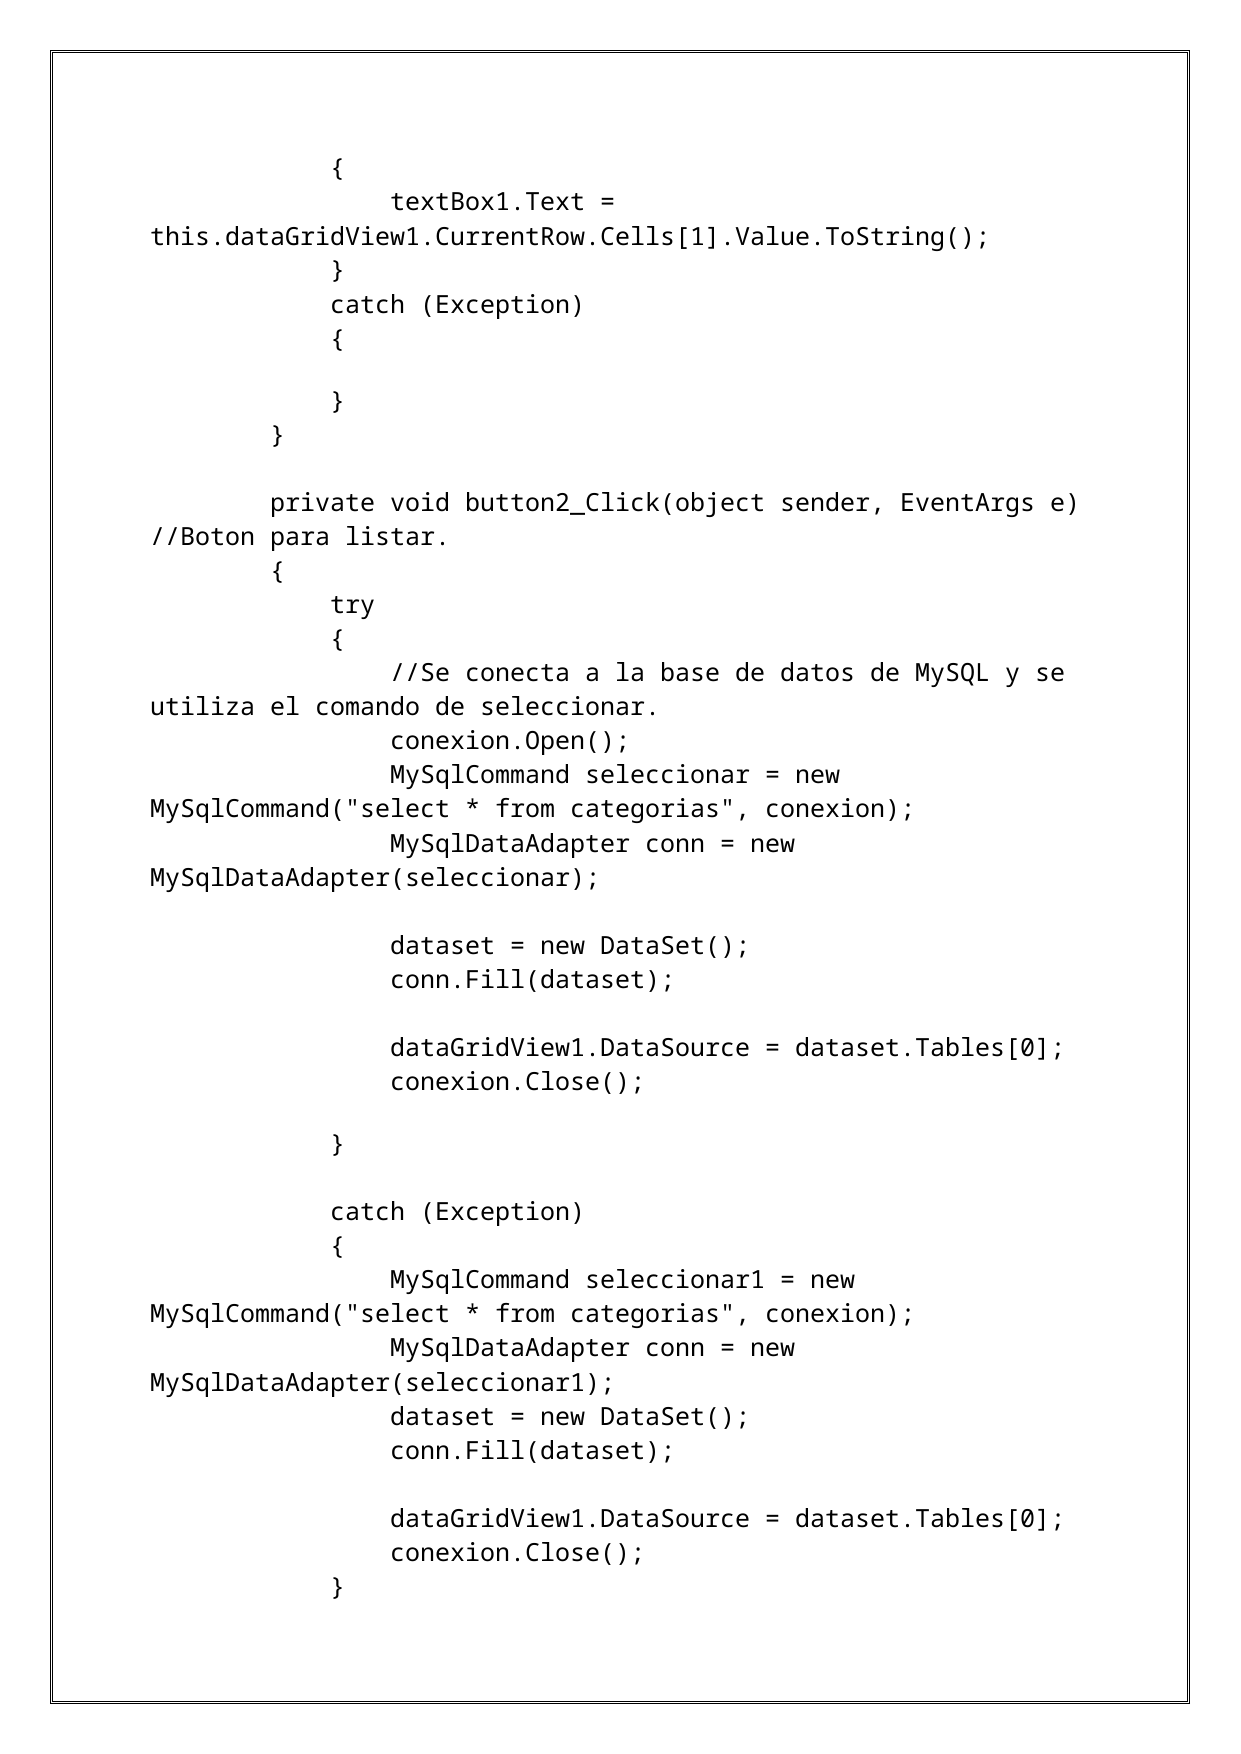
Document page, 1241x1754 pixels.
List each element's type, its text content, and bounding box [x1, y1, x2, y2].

text catch (Exception) [150, 1194, 1090, 1228]
text MySqlCommand seleccionar = new MySqlCommand("select * from categorias", conexion); [150, 757, 1090, 825]
text MySqlCommand seleccionar1 = new MySqlCommand("select * from categorias", conexion); [150, 1262, 1090, 1330]
text } [150, 252, 1090, 286]
text dataGridView1.DataSource = dataset.Tables[0]; [150, 1500, 1090, 1534]
text { [150, 621, 1090, 655]
text conexion.Close(); [150, 1064, 1090, 1098]
text } [150, 382, 1090, 416]
text { [150, 1228, 1090, 1262]
text conexion.Close(); [150, 1534, 1090, 1568]
text try [150, 587, 1090, 621]
text } [150, 1568, 1090, 1603]
text textBox1.Text = this.dataGridView1.CurrentRow.Cells[1].Value.ToString(); [150, 184, 1090, 252]
text } [150, 1126, 1090, 1160]
text conn.Fill(dataset); [150, 961, 1090, 996]
text dataset = new DataSet(); [150, 1398, 1090, 1432]
text MySqlDataAdapter conn = new MySqlDataAdapter(seleccionar); [150, 825, 1090, 893]
text private void button2_Click(object sender, EventArgs e) //Boton para listar. [150, 484, 1090, 553]
text conexion.Open(); [150, 723, 1090, 757]
text MySqlDataAdapter conn = new MySqlDataAdapter(seleccionar1); [150, 1330, 1090, 1398]
text dataGridView1.DataSource = dataset.Tables[0]; [150, 1029, 1090, 1064]
text dataset = new DataSet(); [150, 927, 1090, 961]
text { [150, 150, 1090, 184]
text catch (Exception) [150, 286, 1090, 320]
text { [150, 553, 1090, 587]
text } [150, 416, 1090, 451]
text //Se conecta a la base de datos de MySQL y se utiliza el comando de seleccionar. [150, 655, 1090, 723]
text conn.Fill(dataset); [150, 1432, 1090, 1466]
text { [150, 320, 1090, 354]
